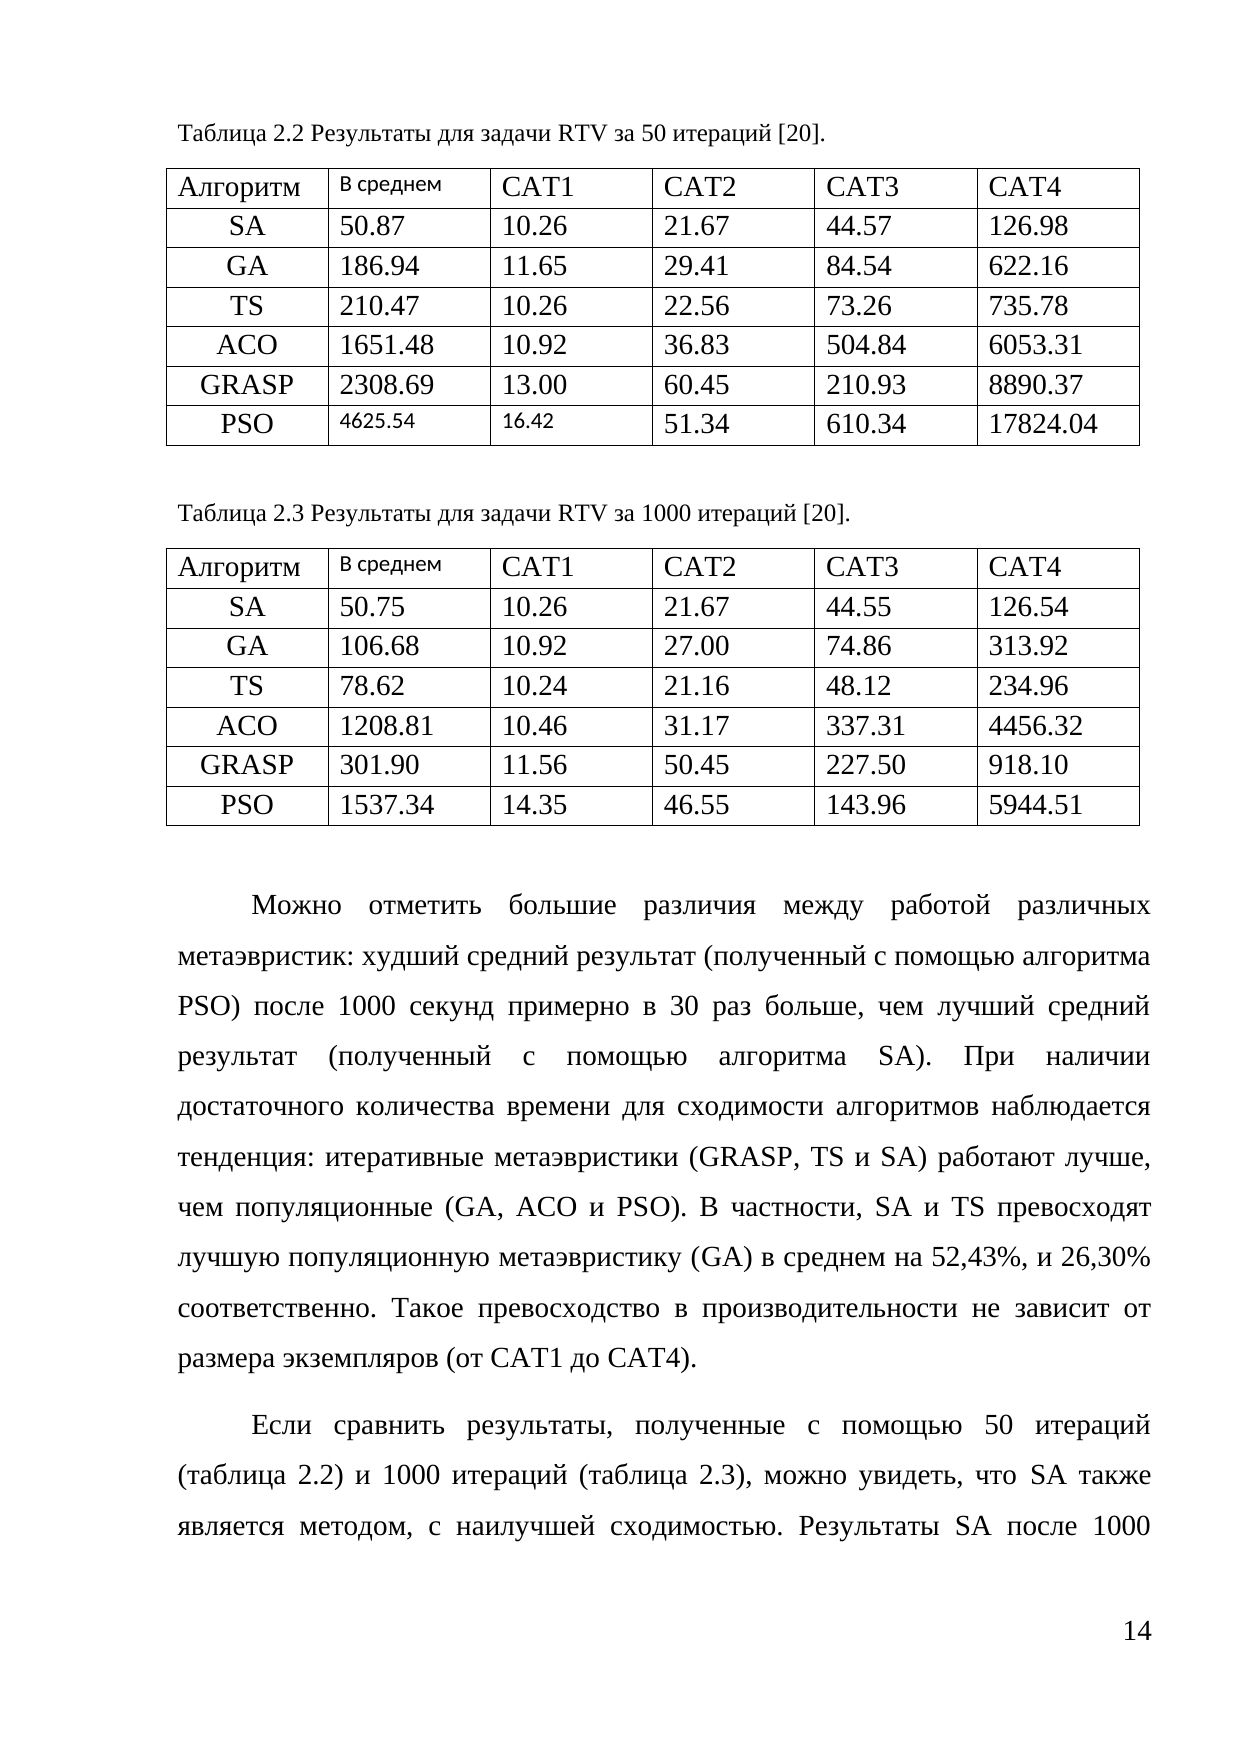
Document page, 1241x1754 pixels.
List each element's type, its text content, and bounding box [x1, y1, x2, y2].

table_cell 301.90 [329, 747, 490, 786]
table_cell 78.62 [329, 668, 490, 707]
table_cell 21.67 [653, 589, 814, 627]
table_cell 74.86 [815, 629, 977, 667]
table_cell 1537.34 [329, 787, 490, 825]
table_header CAT4 [978, 549, 1139, 588]
table_header Алгоритм [167, 169, 328, 207]
table_cell 622.16 [978, 248, 1139, 287]
table_header CAT1 [491, 169, 652, 207]
table_cell 143.96 [815, 787, 977, 825]
table_header В среднем [329, 549, 490, 588]
table_cell 50.87 [329, 209, 490, 247]
table_cell ACO [167, 327, 328, 366]
table_cell 21.16 [653, 668, 814, 707]
table_cell 14.35 [491, 787, 652, 825]
table_cell 10.92 [491, 629, 652, 667]
table_cell 10.92 [491, 327, 652, 366]
table_cell 735.78 [978, 288, 1139, 326]
table_cell 31.17 [653, 708, 814, 746]
table_cell 13.00 [491, 367, 652, 405]
table_cell 918.10 [978, 747, 1139, 786]
table_cell 6053.31 [978, 327, 1139, 366]
table_cell 11.65 [491, 248, 652, 287]
table_cell 27.00 [653, 629, 814, 667]
table_cell 5944.51 [978, 787, 1139, 825]
table_cell 60.45 [653, 367, 814, 405]
table_cell 4625.54 [329, 406, 490, 445]
table_cell 21.67 [653, 209, 814, 247]
table_cell 337.31 [815, 708, 977, 746]
table_cell 10.26 [491, 209, 652, 247]
table_header CAT3 [815, 549, 977, 588]
table_cell 210.47 [329, 288, 490, 326]
table_cell 16.42 [491, 406, 652, 445]
table_header CAT3 [815, 169, 977, 207]
table_cell 10.46 [491, 708, 652, 746]
table_cell PSO [167, 406, 328, 445]
table_cell 11.56 [491, 747, 652, 786]
table_cell 10.26 [491, 288, 652, 326]
table_cell 51.34 [653, 406, 814, 445]
table_cell 17824.04 [978, 406, 1139, 445]
table_cell 1651.48 [329, 327, 490, 366]
text Таблица 2.3 Результаты для задачи RTV за 1000 итераций [20]. [177, 498, 1152, 527]
table_cell GA [167, 629, 328, 667]
table_cell ACO [167, 708, 328, 746]
table_cell 29.41 [653, 248, 814, 287]
table_cell 8890.37 [978, 367, 1139, 405]
table_cell SA [167, 209, 328, 247]
table_cell 48.12 [815, 668, 977, 707]
table_cell PSO [167, 787, 328, 825]
table_cell 234.96 [978, 668, 1139, 707]
table_cell 610.34 [815, 406, 977, 445]
table_cell 1208.81 [329, 708, 490, 746]
table_header CAT2 [653, 169, 814, 207]
table_cell 44.57 [815, 209, 977, 247]
table_cell 46.55 [653, 787, 814, 825]
table_header В среднем [329, 169, 490, 207]
table_cell 126.98 [978, 209, 1139, 247]
table_cell 186.94 [329, 248, 490, 287]
table_header CAT2 [653, 549, 814, 588]
table_cell GRASP [167, 367, 328, 405]
table_cell SA [167, 589, 328, 627]
table_cell GA [167, 248, 328, 287]
table_cell 126.54 [978, 589, 1139, 627]
table_cell 22.56 [653, 288, 814, 326]
table_cell 4456.32 [978, 708, 1139, 746]
table_cell 36.83 [653, 327, 814, 366]
table_cell 106.68 [329, 629, 490, 667]
table_cell 44.55 [815, 589, 977, 627]
table_cell 73.26 [815, 288, 977, 326]
table_header CAT4 [978, 169, 1139, 207]
text Можно отметить большие различия между работой различных метаэвристик: худший средний результат (полученный с помощью алгоритма PSO) после 1000 секунд примерно в 30 раз больше, чем лучший средний результат (полученный с помощью алгоритма SA). При наличии достаточного количества времени для сходимости алгоритмов наблюдается тенденция: итеративные метаэвристики (GRASP, TS и SA) работают лучше, чем популяционные (GA, ACO и PSO). В частности, SA и TS превосходят лучшую популяционную метаэвристику (GA) в среднем на 52,43%, и 26,30% соответственно. Такое превосходство в производительности не зависит от размера экземпляров (от CAT1 до CAT4). [177, 887, 1152, 1374]
text Таблица 2.2 Результаты для задачи RTV за 50 итераций [20]. [177, 118, 1152, 147]
table_header CAT1 [491, 549, 652, 588]
table_cell 84.54 [815, 248, 977, 287]
table_cell 50.45 [653, 747, 814, 786]
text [177, 1407, 1152, 1541]
table_cell 10.26 [491, 589, 652, 627]
table_cell TS [167, 288, 328, 326]
table_cell 2308.69 [329, 367, 490, 405]
table_header Алгоритм [167, 549, 328, 588]
table_cell GRASP [167, 747, 328, 786]
table_cell TS [167, 668, 328, 707]
table_cell 504.84 [815, 327, 977, 366]
table_cell 227.50 [815, 747, 977, 786]
table_cell 210.93 [815, 367, 977, 405]
table_cell 313.92 [978, 629, 1139, 667]
table_cell 10.24 [491, 668, 652, 707]
table_cell 50.75 [329, 589, 490, 627]
